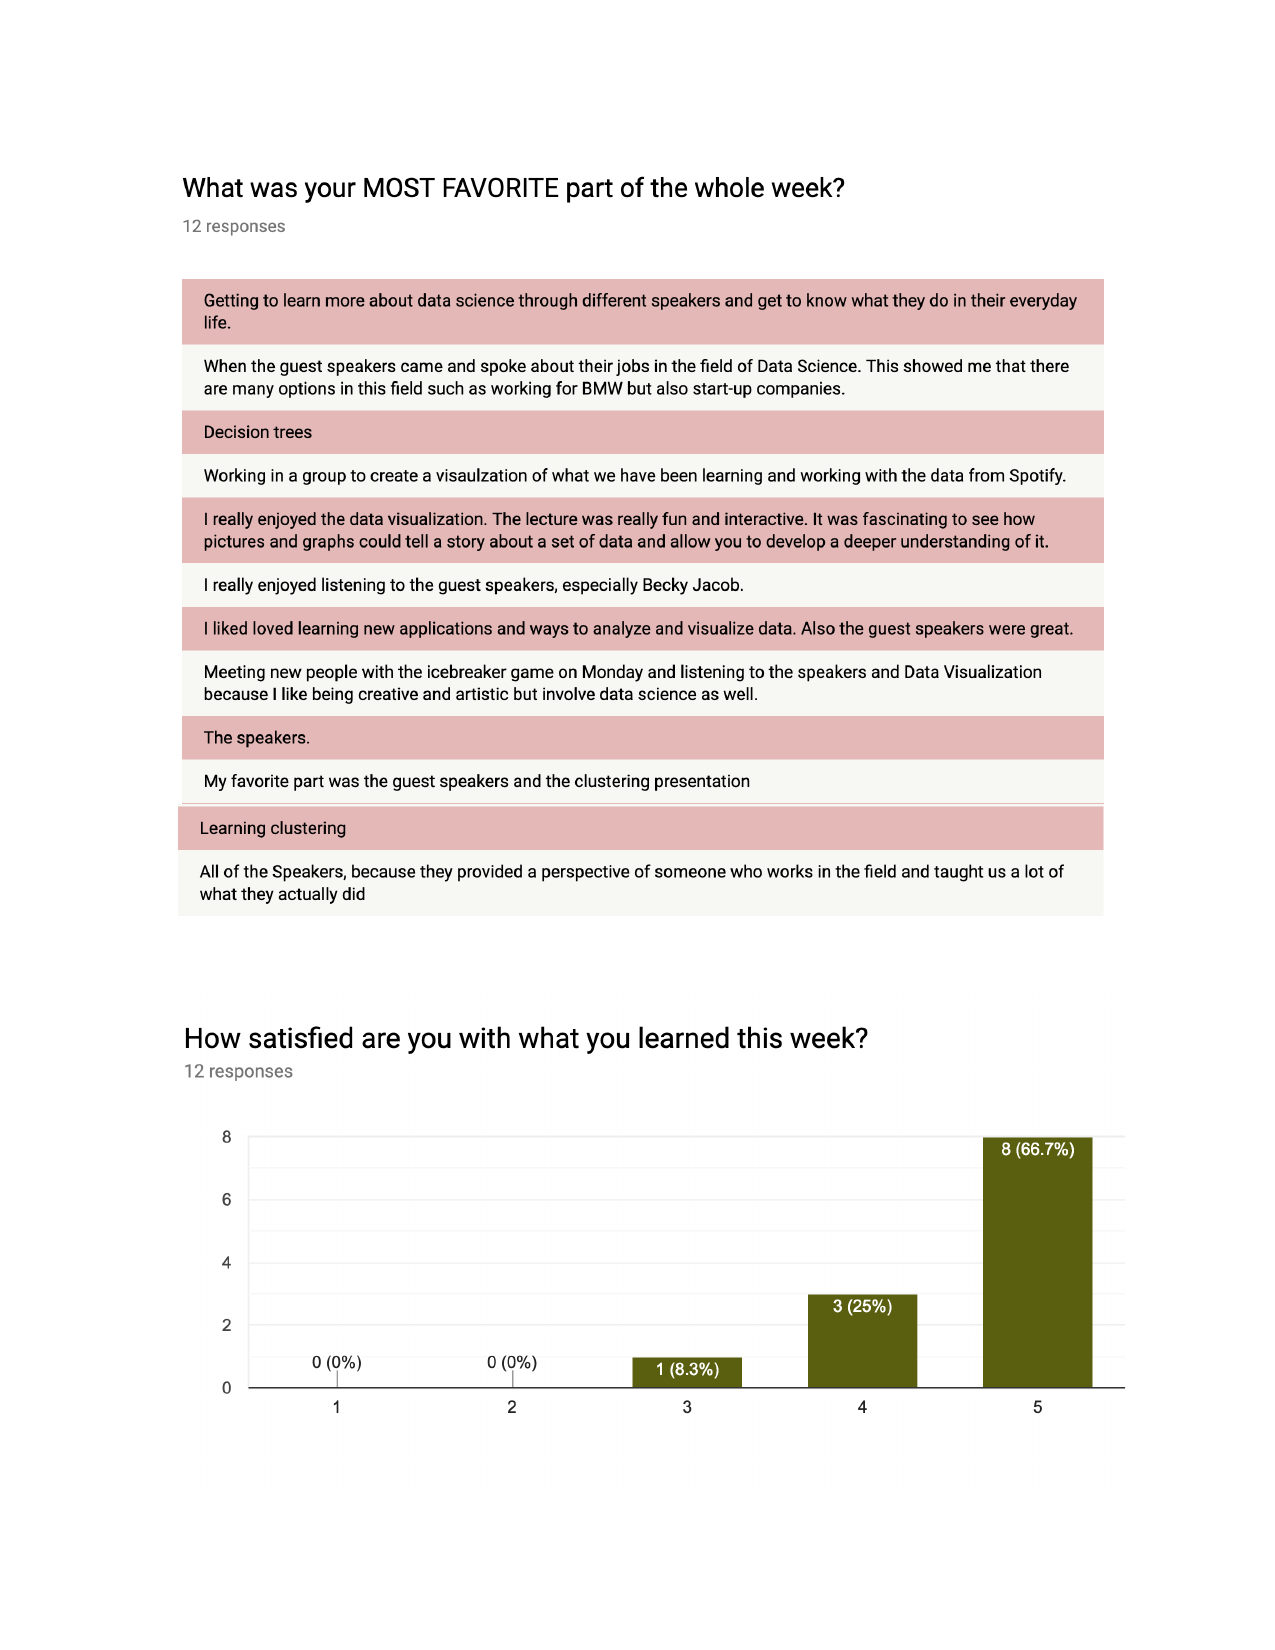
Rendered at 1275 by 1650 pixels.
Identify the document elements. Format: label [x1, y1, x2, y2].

picture [150, 150, 1125, 936]
picture [150, 986, 1125, 1492]
